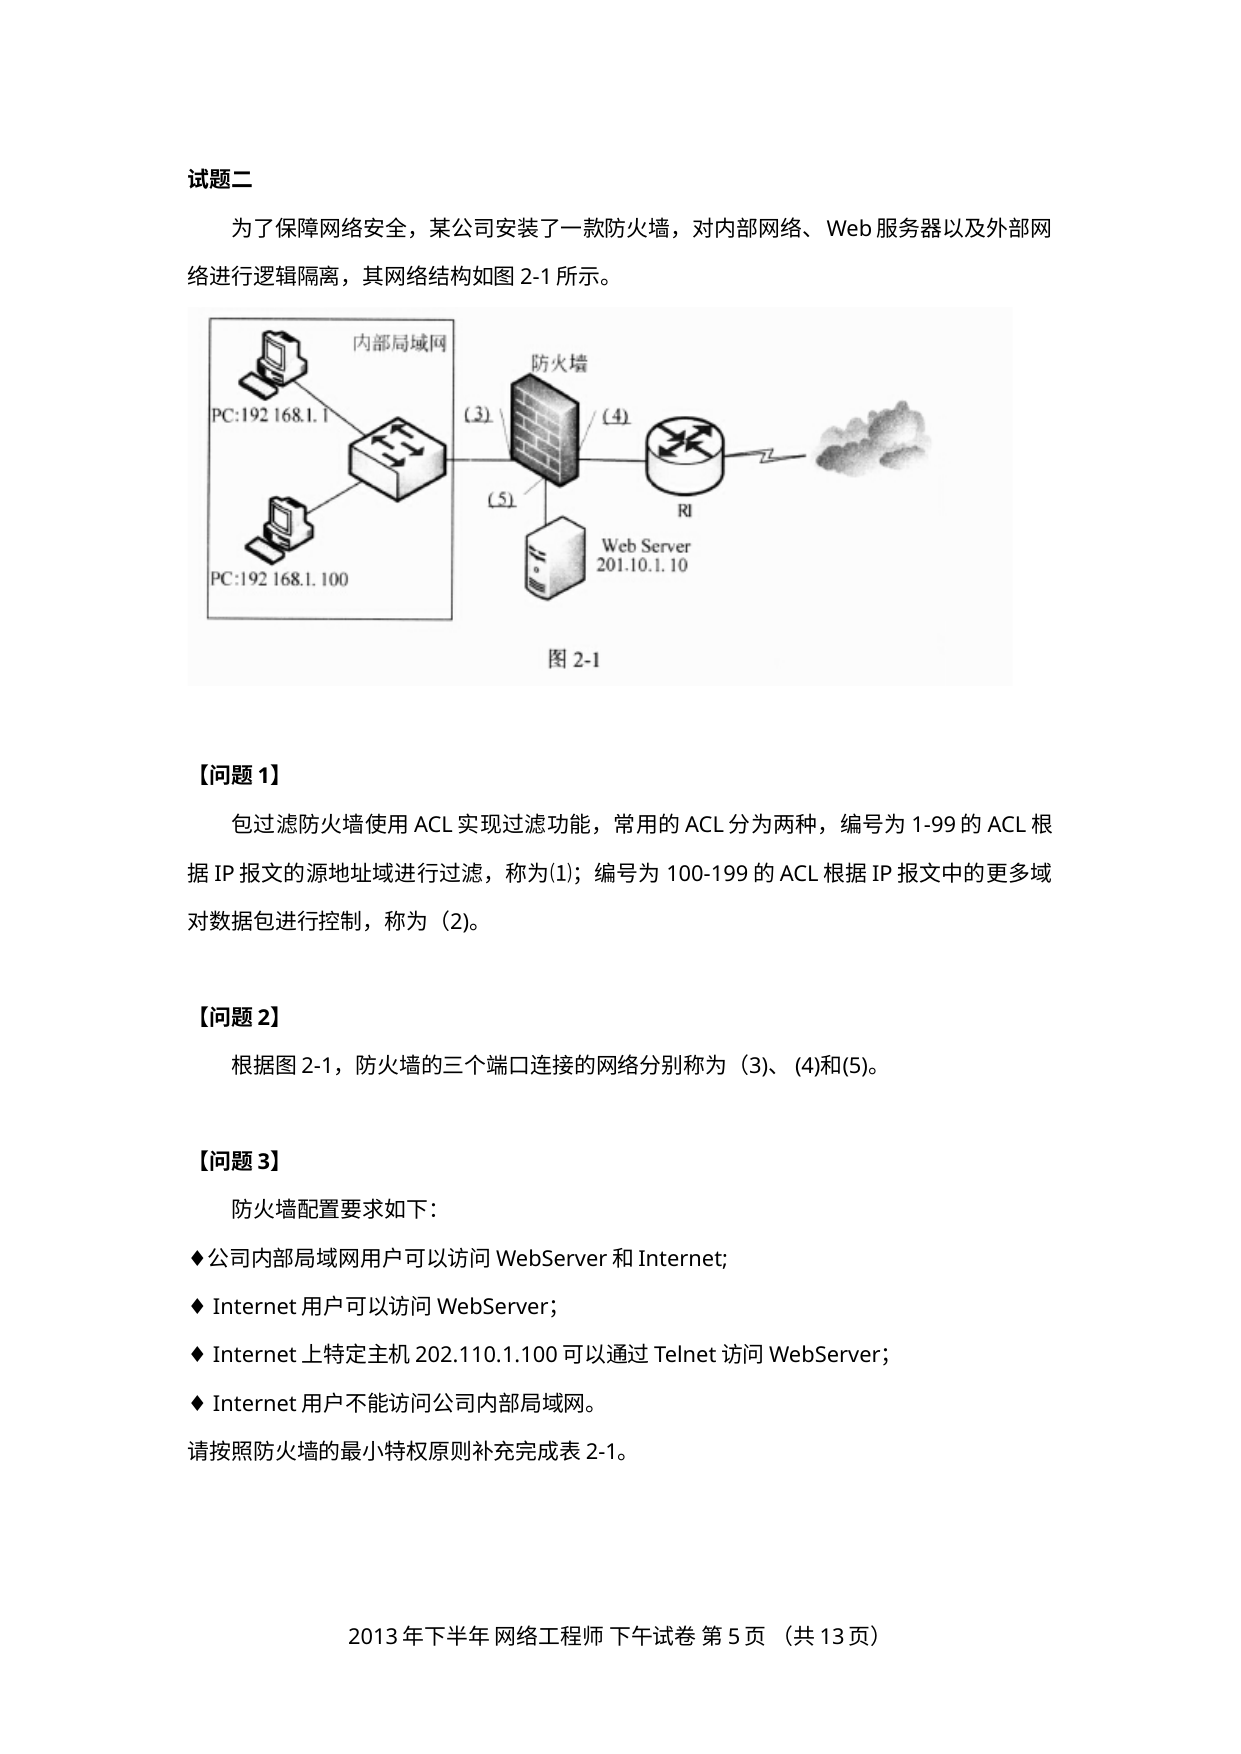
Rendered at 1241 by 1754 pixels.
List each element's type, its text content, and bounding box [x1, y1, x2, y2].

text ♦ Internet上特定主机202.110.1.100可以通过Telnet访问WebServer； [187, 1337, 1053, 1369]
text 【问题1】 [187, 758, 1053, 791]
text 为了保障网络安全，某公司安装了一款防火墙，对内部网络、Web服务器以及外部网络进行逻辑隔离，其网络结构如图2-1所示。 [187, 210, 1053, 292]
text ♦ Internet用户可以访问WebServer； [187, 1289, 1053, 1321]
text 根据图2-1，防火墙的三个端口连接的网络分别称为（3)、 (4)和(5)。 [187, 1048, 1053, 1081]
text 请按照防火墙的最小特权原则补充完成表2-1。 [187, 1434, 1053, 1466]
text 【问题3】 [187, 1144, 1053, 1176]
text 【问题2】 [187, 1000, 1053, 1032]
text 包过滤防火墙使用ACL实现过滤功能，常用的ACL分为两种，编号为1-99的ACL根据IP报文的源地址域进行过滤，称为⑴；编号为100-199的ACL根据IP报文中的更多域对数据包进行控制，称为（2)。 [187, 806, 1053, 936]
picture [187, 307, 1013, 686]
text ♦ Internet用户不能访问公司内部局域网。 [187, 1385, 1053, 1418]
text 试题二 [187, 162, 1053, 194]
text ♦公司内部局域网用户可以访问WebServer和Internet; [187, 1240, 1053, 1273]
text 防火墙配置要求如下： [187, 1192, 1053, 1224]
